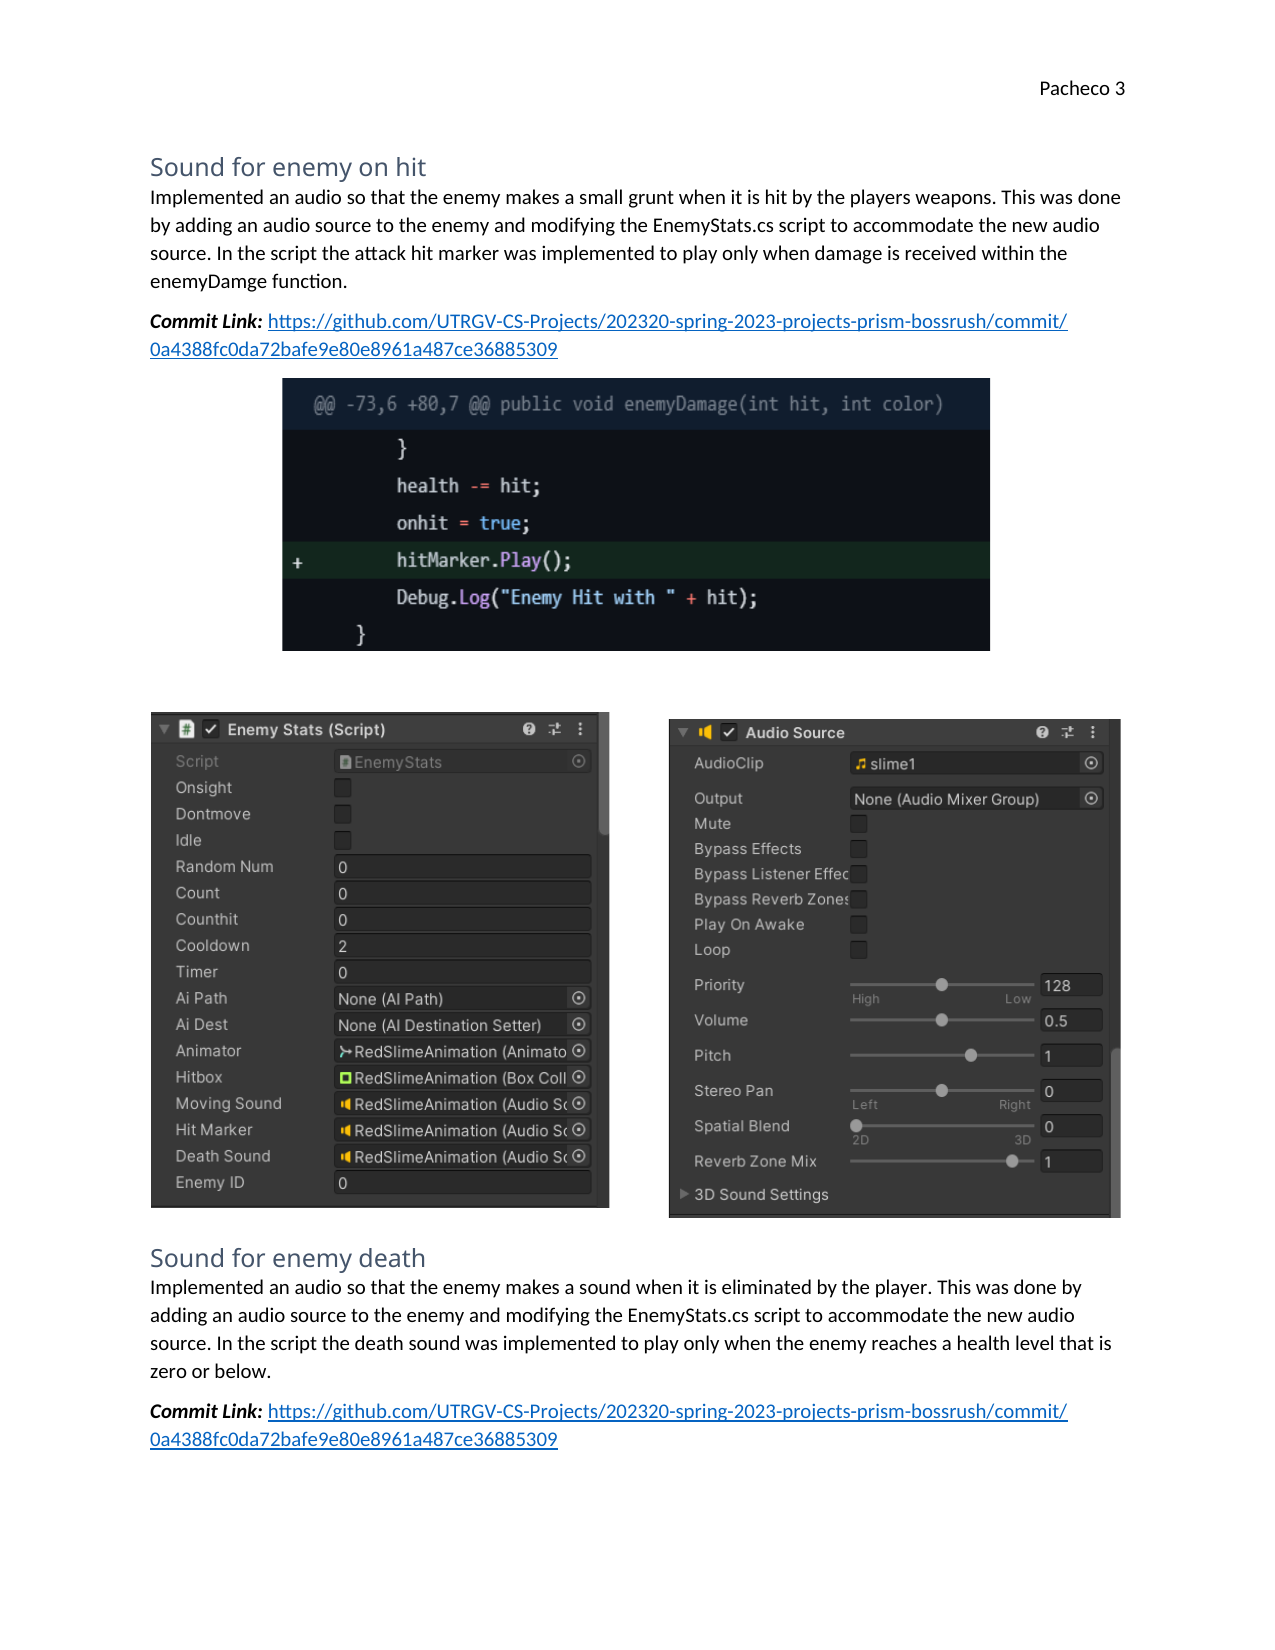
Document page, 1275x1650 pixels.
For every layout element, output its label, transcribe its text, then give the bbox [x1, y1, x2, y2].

picture [280, 378, 989, 649]
subtitle Sound for enemy on hit [150, 150, 1125, 184]
subtitle Sound for enemy death [150, 995, 1125, 1274]
text Commit Link: https://github.com/UTRGV-CS-Projects/202320-spring-2023-projects-prism-bossrush/commit/0a4388fc0da72bafe9e80e8961a487ce36885309 [150, 308, 1125, 362]
text Implemented an audio so that the enemy makes a sound when it is eliminated by the player. This was done by adding an audio source to the enemy and modifying the EnemyStats.cs script to accommodate the new audio source. In the script the death sound was implemented to play only when the enemy reaches a health level that is zero or below. [150, 1274, 1125, 1384]
text Commit Link: https://github.com/UTRGV-CS-Projects/202320-spring-2023-projects-prism-bossrush/commit/0a4388fc0da72bafe9e80e8961a487ce36885309 [150, 1399, 1125, 1452]
picture [150, 712, 610, 1206]
text Implemented an audio so that the enemy makes a small grunt when it is hit by the players weapons. This was done by adding an audio source to the enemy and modifying the EnemyStats.cs script to accommodate the new audio source. In the script the attack hit marker was implemented to play only when damage is received within the enemyDamge function. [150, 184, 1125, 293]
picture [667, 719, 1120, 1217]
